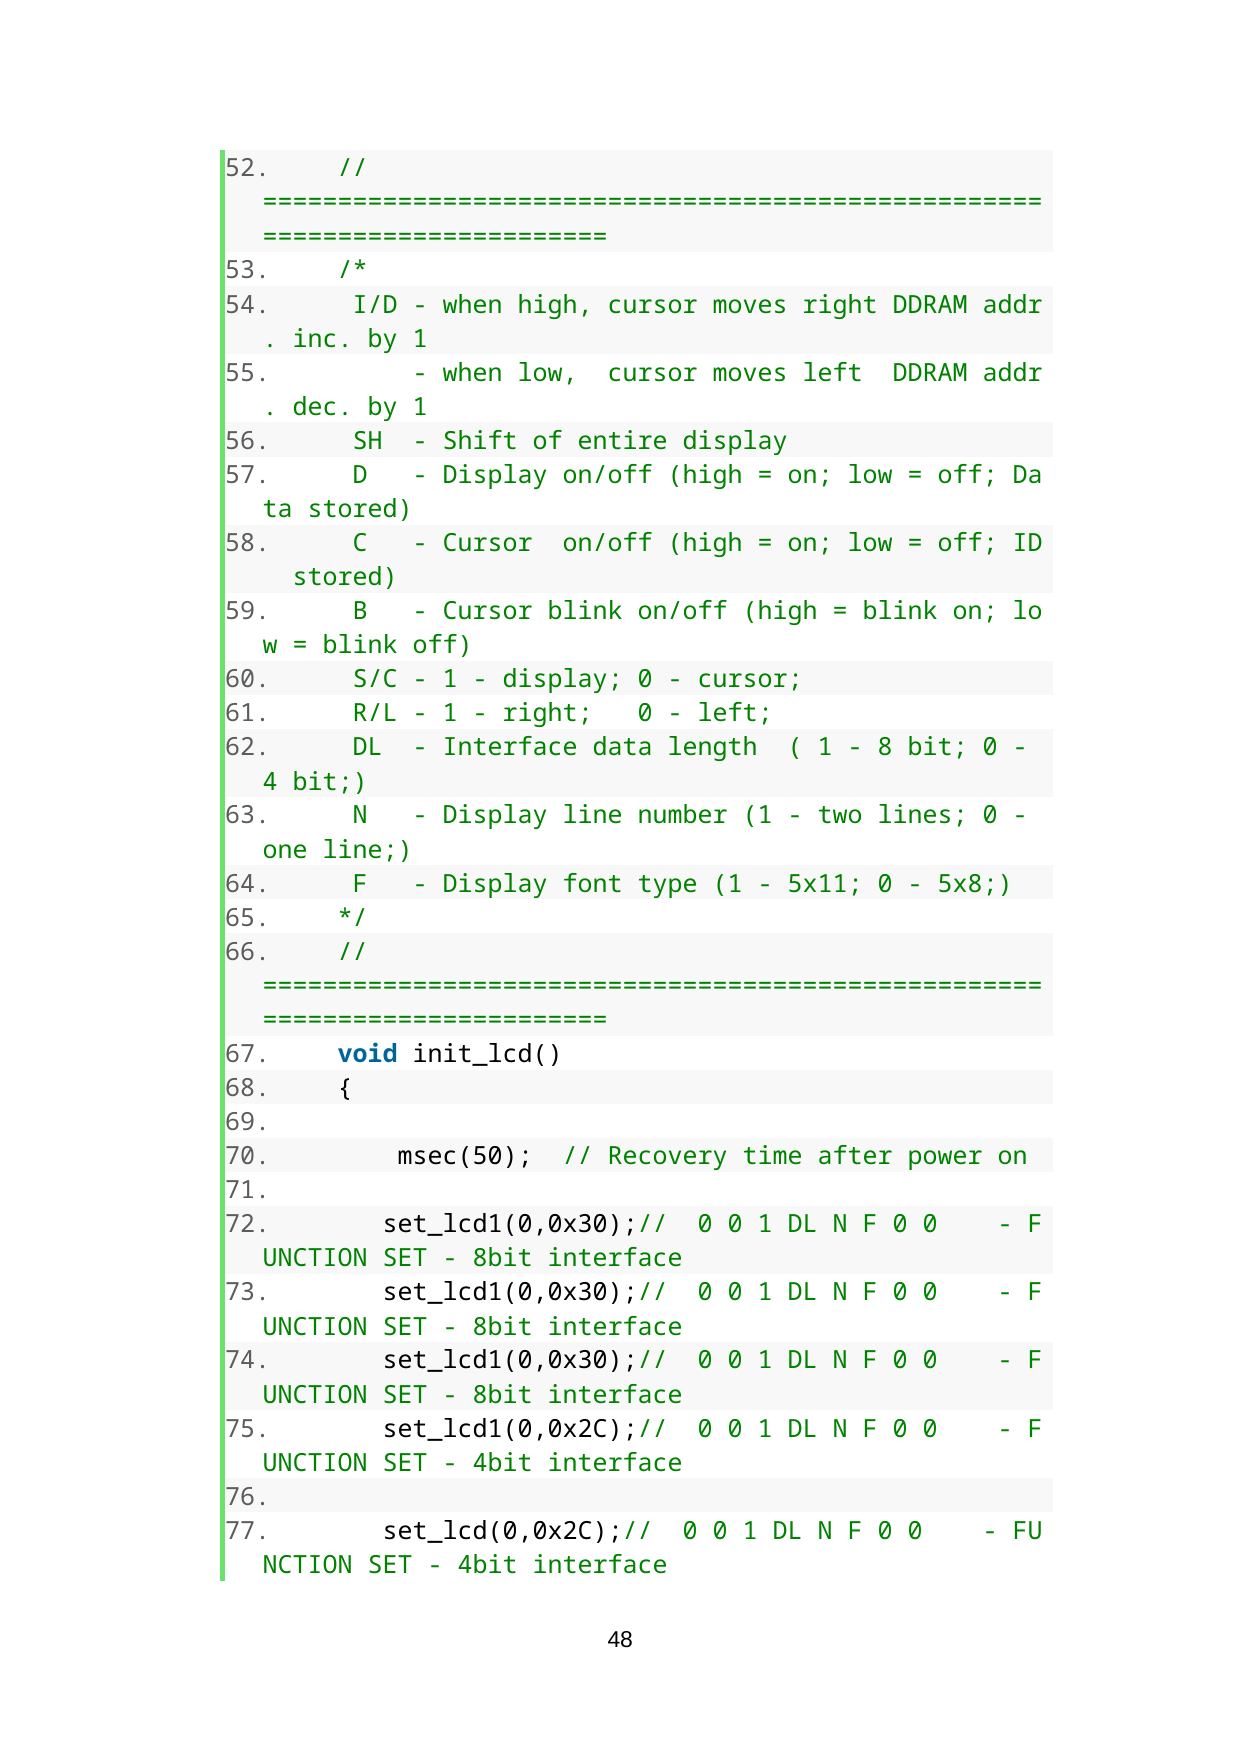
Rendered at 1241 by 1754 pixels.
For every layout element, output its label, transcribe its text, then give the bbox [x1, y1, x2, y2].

list N - Display line number (1 - two lines; 0 - one line;) [225, 797, 1053, 865]
list set_lcd1(0,0x30);// 0 0 1 DL N F 0 0 - FUNCTION SET - 8bit interface [225, 1274, 1053, 1342]
list DL - Interface data length ( 1 - 8 bit; 0 - 4 bit;) [225, 729, 1053, 797]
list set_lcd1(0,0x30);// 0 0 1 DL N F 0 0 - FUNCTION SET - 8bit interface [225, 1206, 1053, 1274]
list //=========================================================================== [225, 150, 1053, 252]
list D - Display on/off (high = on; low = off; Data stored) [225, 457, 1053, 525]
list /* [225, 252, 1053, 286]
list SH - Shift of entire display [225, 422, 1053, 457]
list B - Cursor blink on/off (high = blink on; low = blink off) [225, 593, 1053, 661]
list S/C - 1 - display; 0 - cursor; [225, 661, 1053, 695]
list I/D - when high, cursor moves right DDRAM addr. inc. by 1 [225, 286, 1053, 354]
list set_lcd1(0,0x2C);// 0 0 1 DL N F 0 0 - FUNCTION SET - 4bit interface [225, 1410, 1053, 1478]
list { [225, 1070, 1053, 1104]
list - when low, cursor moves left DDRAM addr. dec. by 1 [225, 354, 1053, 422]
list C - Cursor on/off (high = on; low = off; ID stored) [225, 525, 1053, 593]
list set_lcd1(0,0x30);// 0 0 1 DL N F 0 0 - FUNCTION SET - 8bit interface [225, 1342, 1053, 1410]
list void init_lcd() [225, 1036, 1053, 1070]
list set_lcd(0,0x2C);// 0 0 1 DL N F 0 0 - FUNCTION SET - 4bit interface [225, 1512, 1053, 1581]
list R/L - 1 - right; 0 - left; [225, 695, 1053, 729]
list F - Display font type (1 - 5x11; 0 - 5x8;) [225, 865, 1053, 899]
list //=========================================================================== [225, 933, 1053, 1036]
list msec(50); // Recovery time after power on [225, 1138, 1053, 1172]
list */ [225, 899, 1053, 933]
